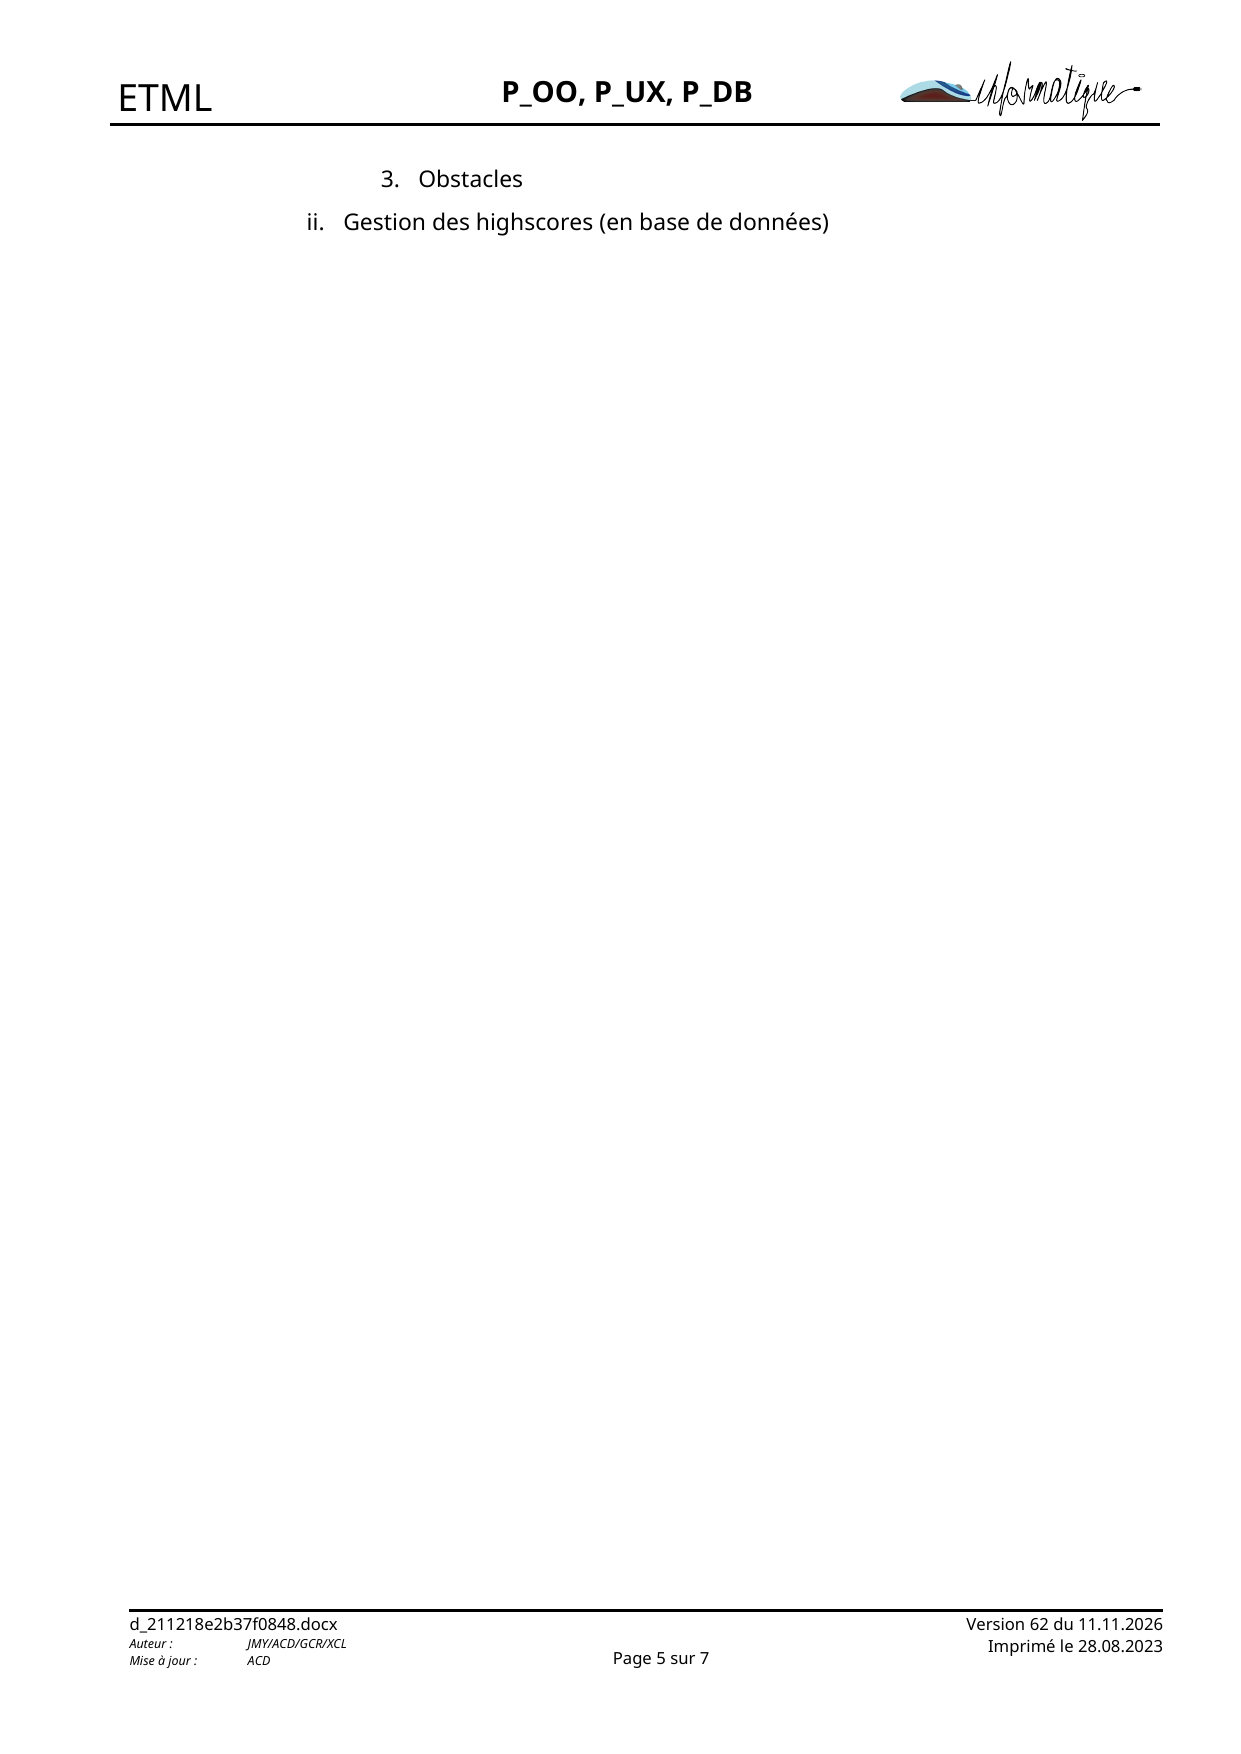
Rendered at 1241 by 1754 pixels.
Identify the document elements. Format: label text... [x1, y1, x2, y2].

list Gestion des highscores (en base de données) [324, 206, 1152, 237]
list Obstacles [381, 162, 1152, 194]
picture [900, 61, 1142, 121]
